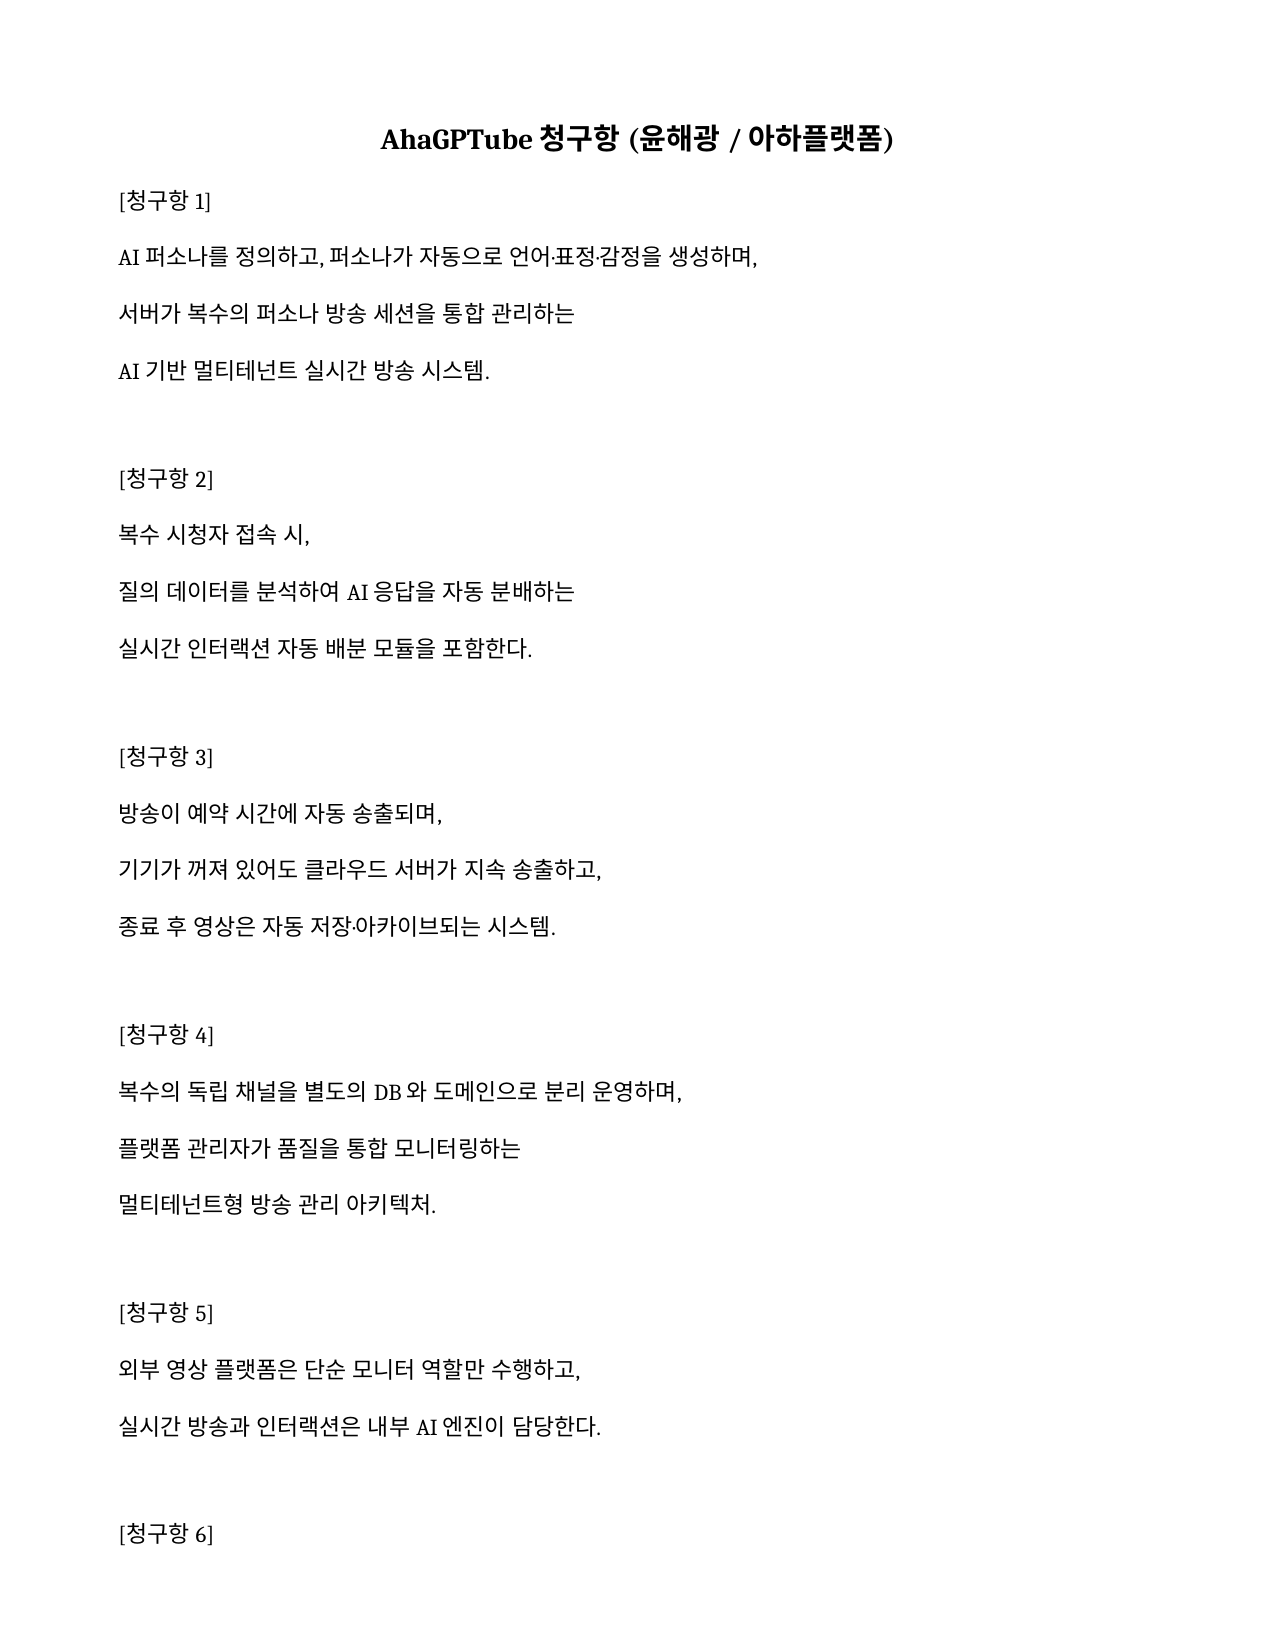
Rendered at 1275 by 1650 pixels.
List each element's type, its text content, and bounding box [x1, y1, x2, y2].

text 플랫폼 관리자가 품질을 통합 모니터링하는 [118, 1132, 1157, 1164]
text 외부 영상 플랫폼은 단순 모니터 역할만 수행하고, [118, 1354, 1157, 1385]
text 복수의 독립 채널을 별도의 DB와 도메인으로 분리 운영하며, [118, 1076, 1157, 1107]
text AI 기반 멀티테넌트 실시간 방송 시스템. [118, 355, 1157, 386]
text 실시간 인터랙션 자동 배분 모듈을 포함한다. [118, 633, 1157, 664]
text 서버가 복수의 퍼소나 방송 세션을 통합 관리하는 [118, 298, 1157, 329]
text [청구항 4] [118, 1019, 1157, 1050]
text [청구항 5] [118, 1297, 1157, 1328]
text 질의 데이터를 분석하여 AI 응답을 자동 분배하는 [118, 576, 1157, 607]
text 실시간 방송과 인터랙션은 내부 AI 엔진이 담당한다. [118, 1411, 1157, 1442]
text 기기가 꺼져 있어도 클라우드 서버가 지속 송출하고, [118, 854, 1157, 886]
text AhaGPTube 청구항 (윤해광 / 아하플랫폼) [118, 118, 1157, 158]
text AI 퍼소나를 정의하고, 퍼소나가 자동으로 언어·표정·감정을 생성하며, [118, 241, 1157, 273]
text [청구항 3] [118, 741, 1157, 772]
text [청구항 6] [118, 1518, 1157, 1550]
text 종료 후 영상은 자동 저장·아카이브되는 시스템. [118, 911, 1157, 942]
text [청구항 2] [118, 463, 1157, 494]
text 멀티테넌트형 방송 관리 아키텍처. [118, 1189, 1157, 1221]
text 방송이 예약 시간에 자동 송출되며, [118, 798, 1157, 829]
text [청구항 1] [118, 184, 1157, 216]
text 복수 시청자 접속 시, [118, 519, 1157, 551]
